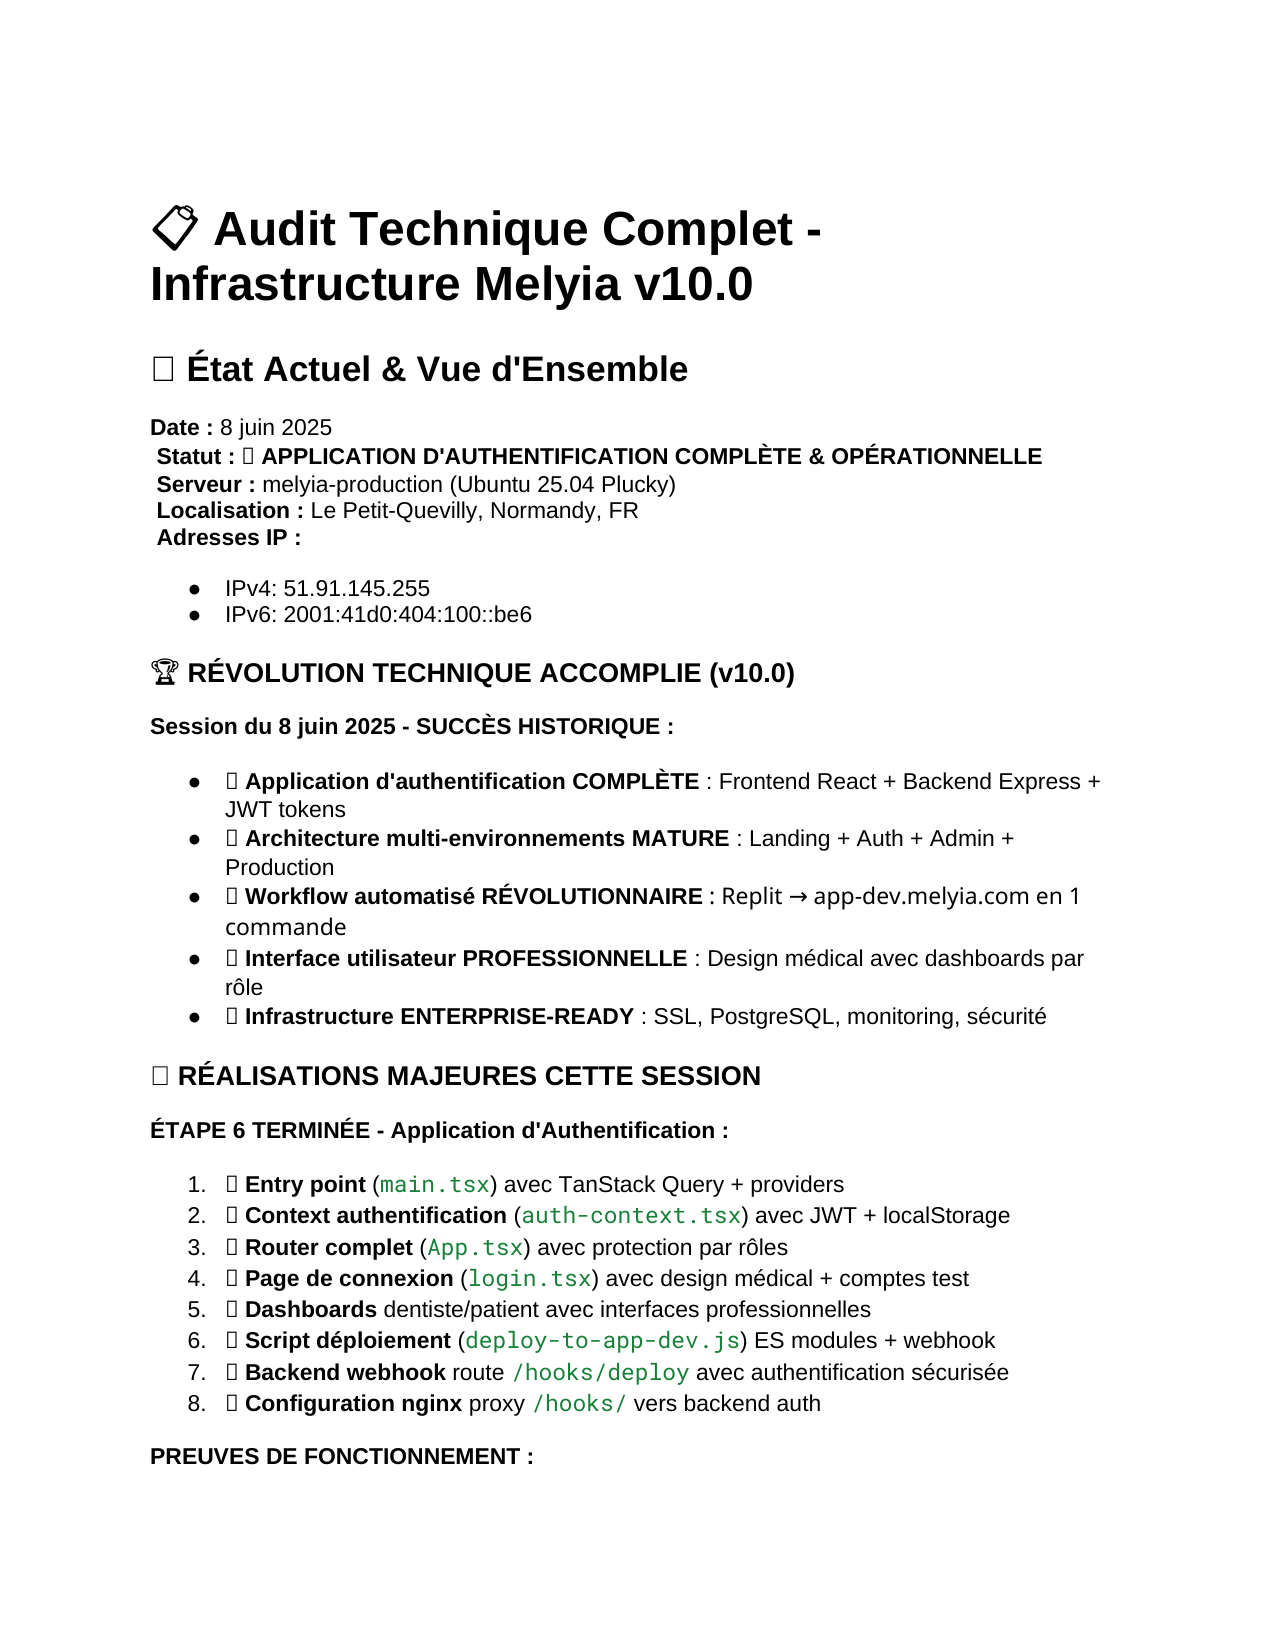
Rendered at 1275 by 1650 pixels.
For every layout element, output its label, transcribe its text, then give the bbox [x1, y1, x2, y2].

subtitle 📋 Audit Technique Complet - Infrastructure Melyia v10.0 [150, 200, 1125, 310]
subtitle 🏆 RÉVOLUTION TECHNIQUE ACCOMPLIE (v10.0) [150, 657, 1125, 688]
text ÉTAPE 6 TERMINÉE - Application d'Authentification : [150, 1117, 1125, 1143]
subtitle 🎯 État Actuel & Vue d'Ensemble [150, 348, 1125, 388]
list ✅ Page de connexion (login.tsx) avec design médical + comptes test [187, 1262, 1125, 1293]
list IPv6: 2001:41d0:404:100::be6 [187, 601, 1125, 628]
list ✅ Configuration nginx proxy /hooks/ vers backend auth [187, 1387, 1125, 1418]
list ✅ Infrastructure ENTERPRISE-READY : SSL, PostgreSQL, monitoring, sécurité [187, 1000, 1125, 1031]
list ✅ Script déploiement (deploy-to-app-dev.js) ES modules + webhook [187, 1324, 1125, 1355]
text Session du 8 juin 2025 - SUCCÈS HISTORIQUE : [150, 713, 1125, 739]
list ✅ Context authentification (auth-context.tsx) avec JWT + localStorage [187, 1199, 1125, 1230]
list ✅ Backend webhook route /hooks/deploy avec authentification sécurisée [187, 1355, 1125, 1387]
subtitle 🎯 RÉALISATIONS MAJEURES CETTE SESSION [150, 1060, 1125, 1092]
list ✅ Workflow automatisé RÉVOLUTIONNAIRE : Replit → app-dev.melyia.com en 1 commande [187, 880, 1125, 942]
text Date : 8 juin 2025 Statut : ✅ APPLICATION D'AUTHENTIFICATION COMPLÈTE & OPÉRATIONNELLE Serveur : melyia-production (Ubuntu 25.04 Plucky) Localisation : Le Petit-Quevilly, Normandy, FR Adresses IP : [150, 413, 1125, 550]
list ✅ Dashboards dentiste/patient avec interfaces professionnelles [187, 1293, 1125, 1324]
list ✅ Architecture multi-environnements MATURE : Landing + Auth + Admin + Production [187, 822, 1125, 880]
list ✅ Entry point (main.tsx) avec TanStack Query + providers [187, 1168, 1125, 1199]
list ✅ Router complet (App.tsx) avec protection par rôles [187, 1230, 1125, 1262]
list ✅ Application d'authentification COMPLÈTE : Frontend React + Backend Express + JWT tokens [187, 764, 1125, 822]
list ✅ Interface utilisateur PROFESSIONNELLE : Design médical avec dashboards par rôle [187, 942, 1125, 1000]
text PREUVES DE FONCTIONNEMENT : [150, 1443, 1125, 1469]
list IPv4: 51.91.145.255 [187, 575, 1125, 601]
